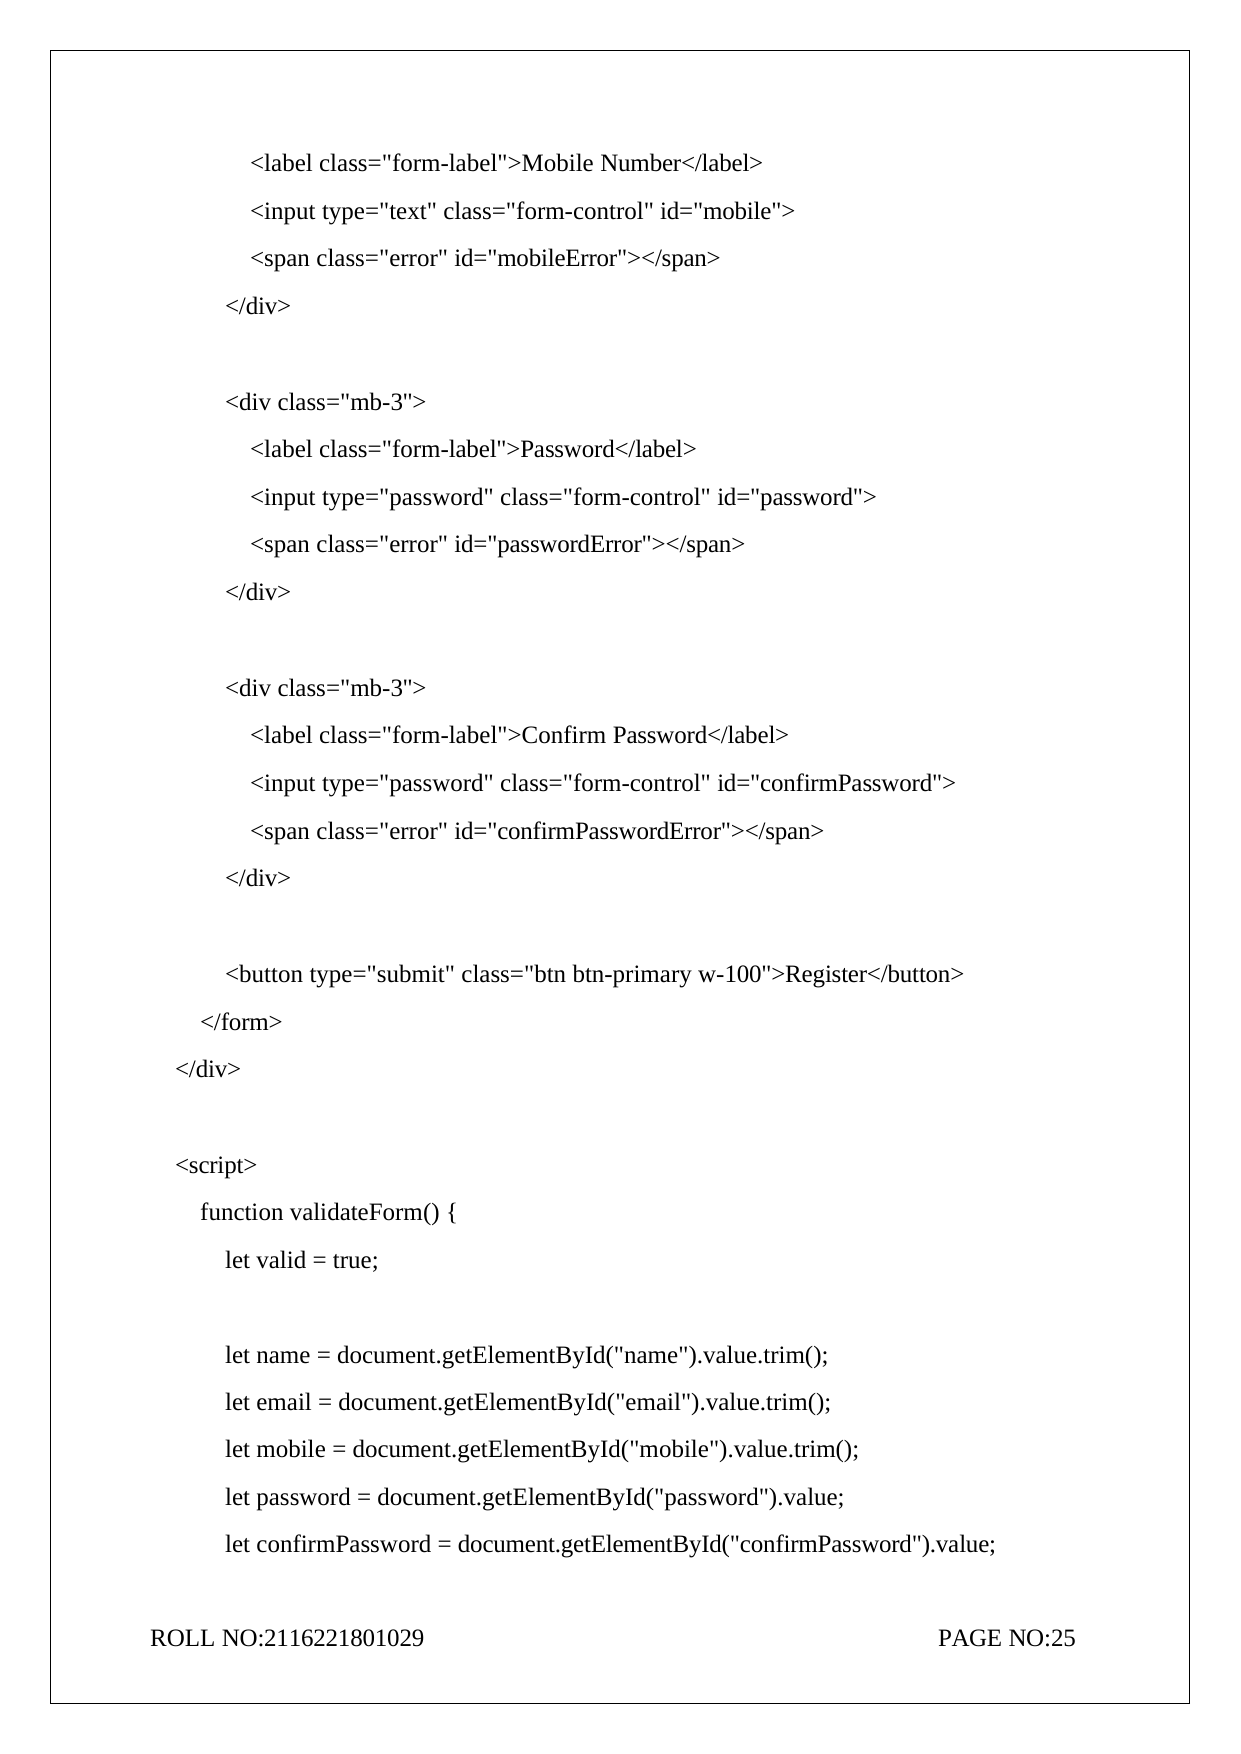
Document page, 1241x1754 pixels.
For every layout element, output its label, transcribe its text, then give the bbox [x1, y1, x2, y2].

text <label class="form-label">Password</label> [250, 434, 1122, 463]
text </form> [200, 1007, 1122, 1035]
text </div> [225, 291, 1122, 320]
text function validateForm() { let valid = true; [200, 1197, 459, 1273]
text </div> [225, 577, 1122, 606]
text <span class="error" id="mobileError"></span> [250, 243, 1122, 272]
text <input type="password" class="form-control" id="confirmPassword"> [250, 768, 1122, 797]
text let name = document.getElementById("name").value.trim(); let email = document.getElementById("email").value.trim(); let mobile = document.getElementById("mobile").value.trim(); let password = document.getElementById("password").value; [225, 1340, 860, 1511]
text <span class="error" id="confirmPasswordError"></span> [250, 816, 1122, 844]
text <script> [175, 1150, 1122, 1178]
text <label class="form-label">Mobile Number</label> [250, 148, 1122, 177]
text <span class="error" id="passwordError"></span> [250, 529, 1122, 558]
text </div> [175, 1054, 1122, 1083]
text let confirmPassword = document.getElementById("confirmPassword").value; [225, 1529, 1122, 1558]
text <div class="mb-3"> [225, 673, 1122, 701]
text <input type="password" class="form-control" id="password"> [250, 482, 1122, 511]
text <input type="text" class="form-control" id="mobile"> [250, 196, 1122, 224]
text <button type="submit" class="btn btn-primary w-100">Register</button> [225, 959, 1122, 988]
text </div> [225, 863, 1122, 892]
text <div class="mb-3"> [225, 387, 1122, 415]
text <label class="form-label">Confirm Password</label> [250, 720, 1122, 749]
